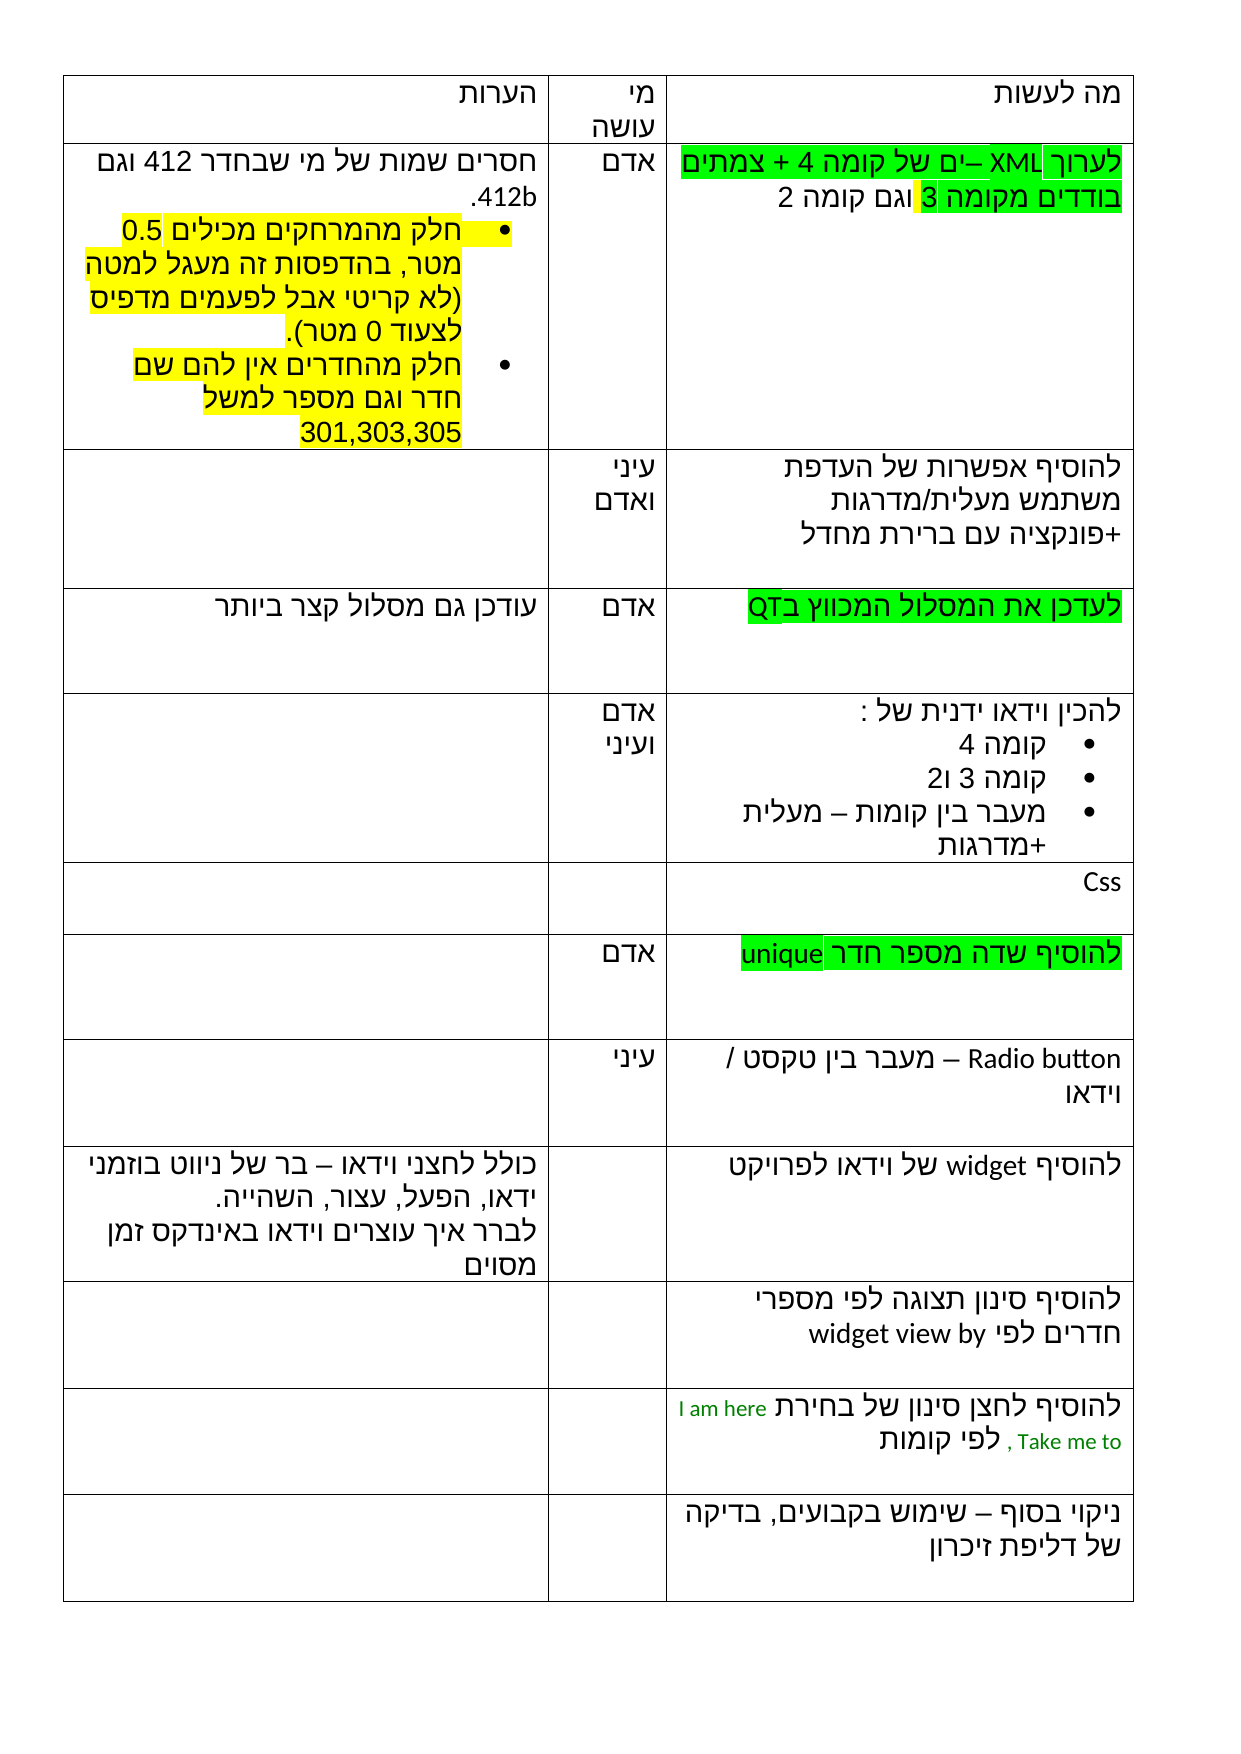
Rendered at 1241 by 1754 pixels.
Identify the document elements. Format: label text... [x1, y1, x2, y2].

table_cell להוסיף לחצן סינון של בחירת I am here , Take me to לפי קומות [667, 1389, 1133, 1494]
table_header הערות [64, 76, 548, 143]
table_cell [549, 1282, 666, 1388]
table_cell [64, 1495, 548, 1601]
table_cell [549, 863, 666, 934]
table_cell [549, 1147, 666, 1281]
table_cell אדם [549, 144, 666, 448]
table_cell Radio button – מעבר בין טקסט / וידאו [667, 1040, 1133, 1146]
table_cell עיני [549, 1040, 666, 1146]
table_cell להוסיף סינון תצוגה לפי מספרי חדרים לפי widget view by [667, 1282, 1133, 1388]
table_cell אדם [549, 935, 666, 1039]
table_cell אדם ועיני [549, 694, 666, 862]
table_cell [64, 1040, 548, 1146]
table_cell עיני ואדם [549, 450, 666, 587]
table_header מי עושה [549, 76, 666, 143]
table_cell אדם [549, 589, 666, 692]
table_cell [64, 1389, 548, 1494]
table_cell [549, 1495, 666, 1601]
table_cell Css [667, 863, 1133, 934]
table_cell [64, 694, 548, 862]
table_cell [64, 863, 548, 934]
table_cell [64, 450, 548, 587]
table_cell חסרים שמות של מי שבחדר 412 וגם 412b. חלק מהמרחקים מכילים 0.5 מטר, בהדפסות זה מעגל למטה (לא קריטי אבל לפעמים מדפיס לצעוד 0 מטר). חלק מהחדרים אין להם שם חדר וגם מספר למשל 301,303,305 [64, 144, 548, 448]
table_cell להוסיף אפשרות של העדפת משתמש מעלית/מדרגות +פונקציה עם ברירת מחדל [667, 450, 1133, 587]
table_cell כולל לחצני וידאו – בר של ניווט בוזמני ידאו, הפעל, עצור, השהייה. לברר איך עוצרים וידאו באינדקס זמן מסוים [64, 1147, 548, 1281]
table_cell ניקוי בסוף – שימוש בקבועים, בדיקה של דליפת זיכרון [667, 1495, 1133, 1601]
table_cell לעדכן את המסלול המכווץ בQT [667, 589, 1133, 692]
table_cell להוסיף widget של וידאו לפרויקט [667, 1147, 1133, 1281]
table_cell לערוך XML –ים של קומה 4 + צמתים בודדים מקומה 3 וגם קומה 2 [667, 144, 1133, 448]
table_cell עודכן גם מסלול קצר ביותר [64, 589, 548, 692]
table_header מה לעשות [667, 76, 1133, 143]
table_cell להכין וידאו ידנית של : קומה 4 קומה 3 ו2 מעבר בין קומות – מעלית +מדרגות [667, 694, 1133, 862]
table_cell [64, 1282, 548, 1388]
table_cell [64, 935, 548, 1039]
table_cell להוסיף שדה מספר חדר unique [667, 935, 1133, 1039]
table_cell [549, 1389, 666, 1494]
